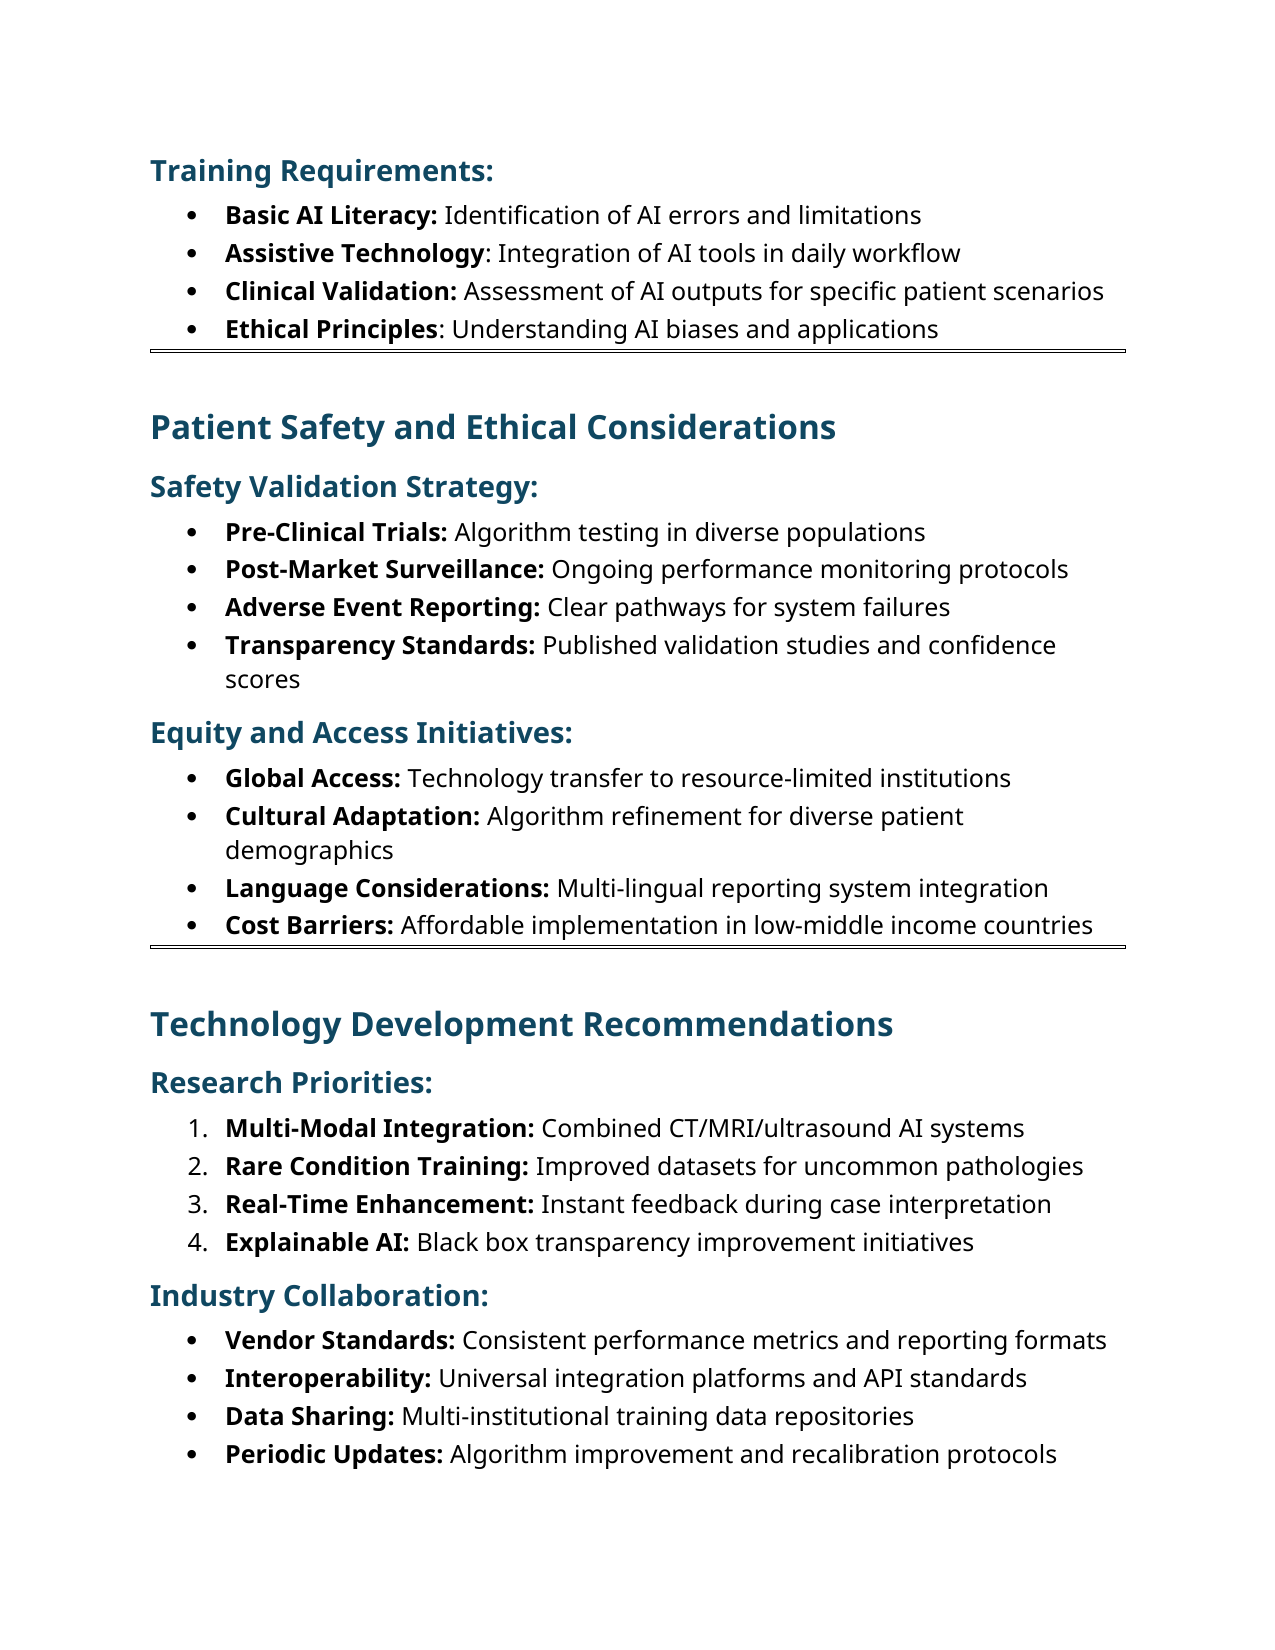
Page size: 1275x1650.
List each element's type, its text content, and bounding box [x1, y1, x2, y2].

subtitle Industry Collaboration: [150, 1275, 1125, 1315]
subtitle Technology Development Recommendations [150, 1001, 1125, 1046]
list Ethical Principles: Understanding AI biases and applications [187, 311, 1125, 346]
list Assistive Technology: Integration of AI tools in daily workflow [187, 236, 1125, 270]
list Rare Condition Training: Improved datasets for uncommon pathologies [187, 1149, 1125, 1183]
list Post-Market Surveillance: Ongoing performance monitoring protocols [187, 552, 1125, 586]
list Basic AI Literacy: Identification of AI errors and limitations [187, 198, 1125, 232]
subtitle Research Priorities: [150, 1063, 1125, 1102]
list Adverse Event Reporting: Clear pathways for system failures [187, 590, 1125, 624]
list Real-Time Enhancement: Instant feedback during case interpretation [187, 1186, 1125, 1221]
list Vendor Standards: Consistent performance metrics and reporting formats [187, 1323, 1125, 1357]
list Explainable AI: Black box transparency improvement initiatives [187, 1224, 1125, 1258]
list Interoperability: Universal integration platforms and API standards [187, 1361, 1125, 1395]
list Clinical Validation: Assessment of AI outputs for specific patient scenarios [187, 274, 1125, 308]
list Cost Barriers: Affordable implementation in low-middle income countries [187, 908, 1125, 942]
list Cultural Adaptation: Algorithm refinement for diverse patient demographics [187, 798, 1125, 866]
list Data Sharing: Multi-institutional training data repositories [187, 1399, 1125, 1433]
list Transparency Standards: Published validation studies and confidence scores [187, 628, 1125, 696]
list Language Considerations: Multi-lingual reporting system integration [187, 870, 1125, 904]
list Pre-Clinical Trials: Algorithm testing in diverse populations [187, 514, 1125, 548]
list Periodic Updates: Algorithm improvement and recalibration protocols [187, 1436, 1125, 1471]
subtitle Patient Safety and Ethical Considerations [150, 404, 1125, 449]
subtitle Equity and Access Initiatives: [150, 712, 1125, 752]
subtitle Safety Validation Strategy: [150, 466, 1125, 506]
list Multi-Modal Integration: Combined CT/MRI/ultrasound AI systems [187, 1111, 1125, 1145]
list Global Access: Technology transfer to resource-limited institutions [187, 761, 1125, 794]
subtitle Training Requirements: [150, 150, 1125, 190]
